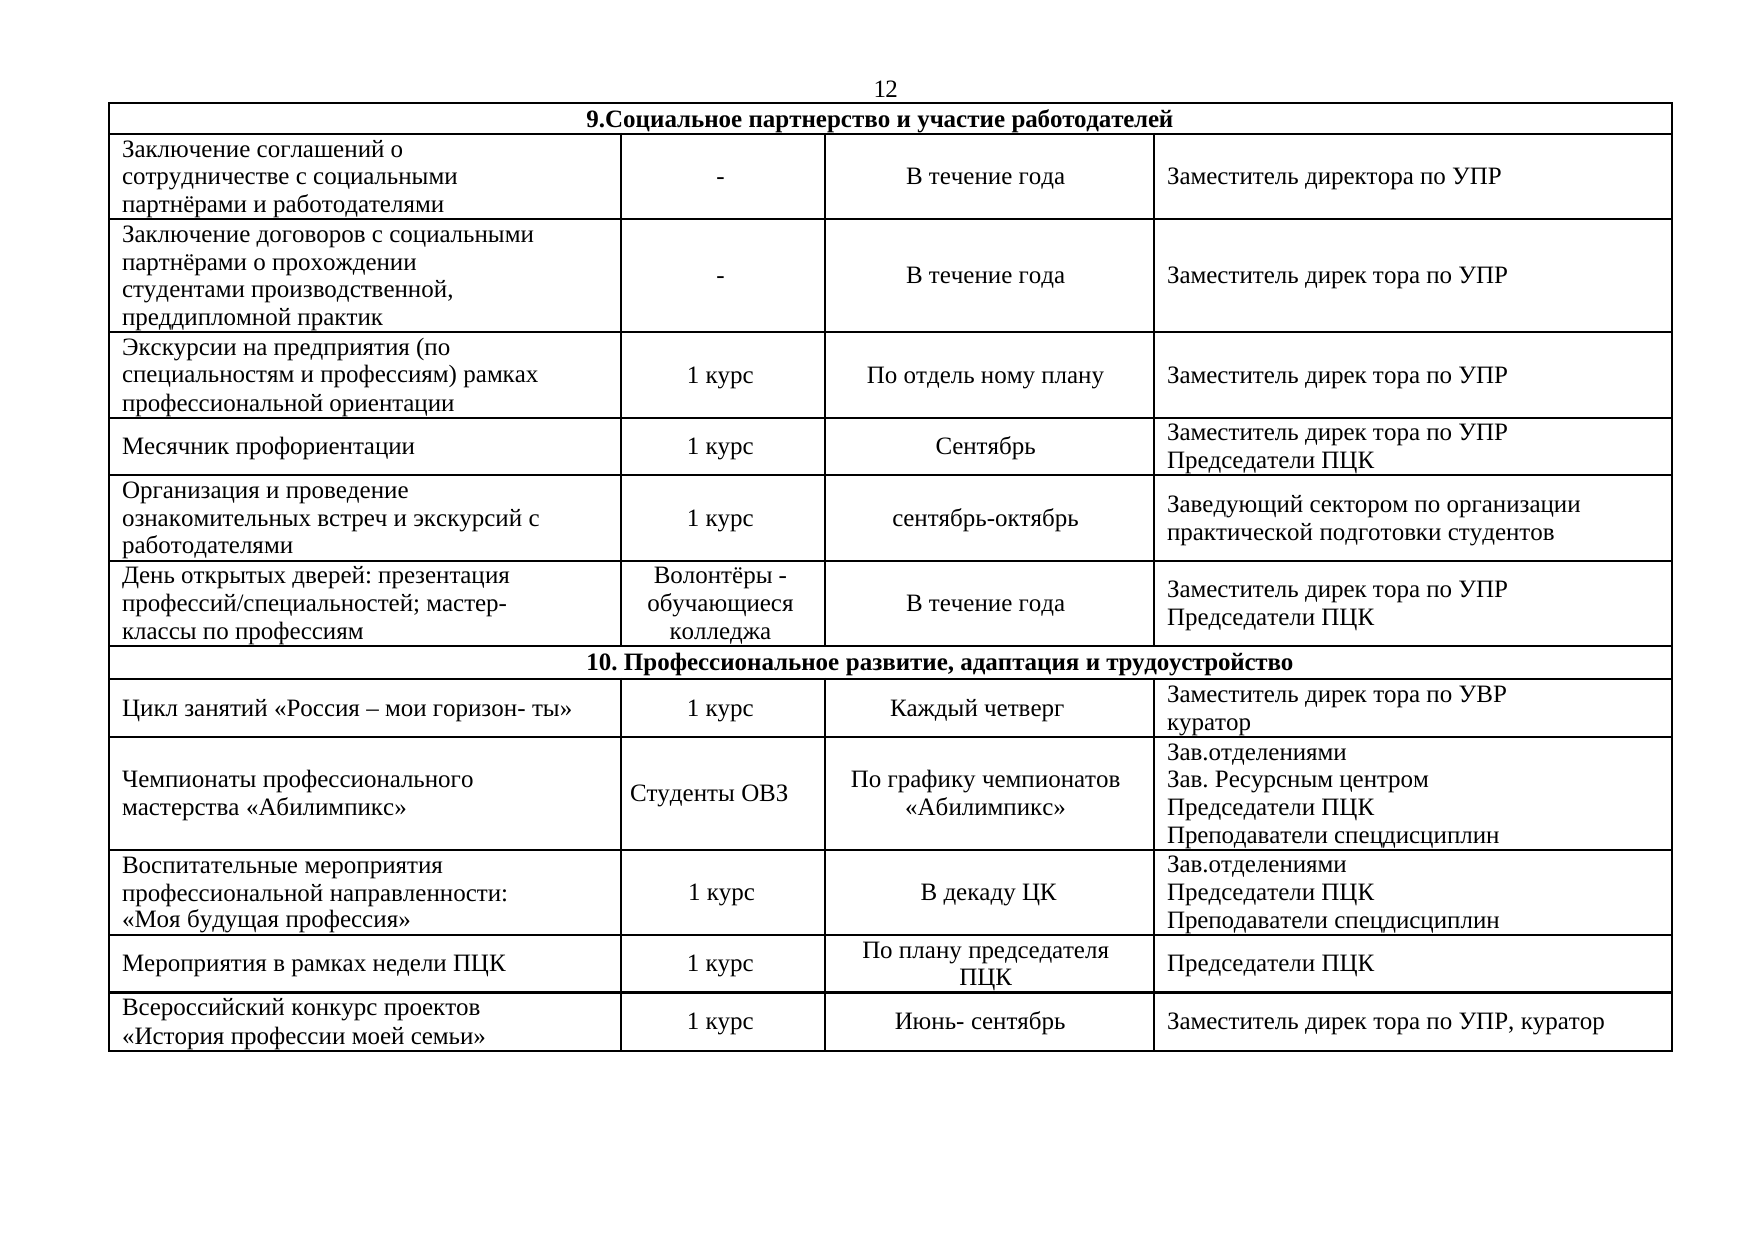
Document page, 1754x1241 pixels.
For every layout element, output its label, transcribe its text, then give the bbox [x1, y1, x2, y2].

table_cell - [622, 135, 824, 218]
table_cell Всероссийский конкурс проектов «История профессии моей семьи» [110, 994, 620, 1049]
table_cell Заместитель дирек тора по УПР Председатели ПЦК [1155, 562, 1671, 645]
table_cell Заместитель дирек тора по УПР, куратор [1155, 994, 1671, 1049]
table_cell По плану председателя ПЦК [826, 936, 1153, 991]
table_cell 1 курс [622, 333, 824, 417]
table_cell Сентябрь [826, 419, 1153, 474]
table_cell Организация и проведение ознакомительных встреч и экскурсий с работодателями [110, 476, 620, 559]
table_cell Заместитель дирек тора по УПР Председатели ПЦК [1155, 419, 1671, 474]
table_cell Цикл занятий «Россия – мои горизон- ты» [110, 680, 620, 736]
table_cell Зав.отделениями Председатели ПЦК Преподаватели спецдисциплин [1155, 851, 1671, 934]
table_cell 1 курс [622, 936, 824, 991]
table_cell Экскурсии на предприятия (по специальностям и профессиям) рамках профессиональной ориентации [110, 333, 620, 417]
table_cell Мероприятия в рамках недели ПЦК [110, 936, 620, 991]
table_cell Заместитель дирек тора по УПР [1155, 220, 1671, 331]
table_cell По графику чемпионатов «Абилимпикс» [826, 738, 1153, 849]
table_cell Каждый четверг [826, 680, 1153, 736]
table_cell 1 курс [622, 419, 824, 474]
table_cell Студенты ОВЗ [622, 738, 824, 849]
table_cell Заключение договоров с социальными партнёрами о прохождении студентами производственной, преддипломной практик [110, 220, 620, 331]
table_cell Председатели ПЦК [1155, 936, 1671, 991]
table_cell Месячник профориентации [110, 419, 620, 474]
table_cell Волонтёры - обучающиеся колледжа [622, 562, 824, 645]
table_cell сентябрь-октябрь [826, 476, 1153, 559]
table_cell Заведующий сектором по организации практической подготовки студентов [1155, 476, 1671, 559]
table_cell В течение года [826, 220, 1153, 331]
table_cell 9.Социальное партнерство и участие работодателей [110, 104, 1671, 133]
table_cell В декаду ЦК [826, 851, 1153, 934]
table_cell Заместитель дирек тора по УПР [1155, 333, 1671, 417]
table_cell Чемпионаты профессионального мастерства «Абилимпикс» [110, 738, 620, 849]
table_cell Июнь- сентябрь [826, 994, 1153, 1049]
table_cell Заключение соглашений о сотрудничестве с социальными партнёрами и работодателями [110, 135, 620, 218]
table_cell - [622, 220, 824, 331]
table_cell Зав.отделениями Зав. Ресурсным центром Председатели ПЦК Преподаватели спецдисциплин [1155, 738, 1671, 849]
table_cell 10. Профессиональное развитие, адаптация и трудоустройство [110, 647, 1671, 678]
table_cell Воспитательные мероприятия профессиональной направленности: «Моя будущая профессия» [110, 851, 620, 934]
table_cell 1 курс [622, 851, 824, 934]
table_cell 1 курс [622, 994, 824, 1049]
table_cell 1 курс [622, 680, 824, 736]
table_cell День открытых дверей: презентация профессий/специальностей; мастер- классы по профессиям [110, 562, 620, 645]
table_cell В течение года [826, 562, 1153, 645]
table_cell По отдель ному плану [826, 333, 1153, 417]
table_cell 1 курс [622, 476, 824, 559]
table_cell В течение года [826, 135, 1153, 218]
table_cell Заместитель директора по УПР [1155, 135, 1671, 218]
table_cell Заместитель дирек тора по УВР куратор [1155, 680, 1671, 736]
